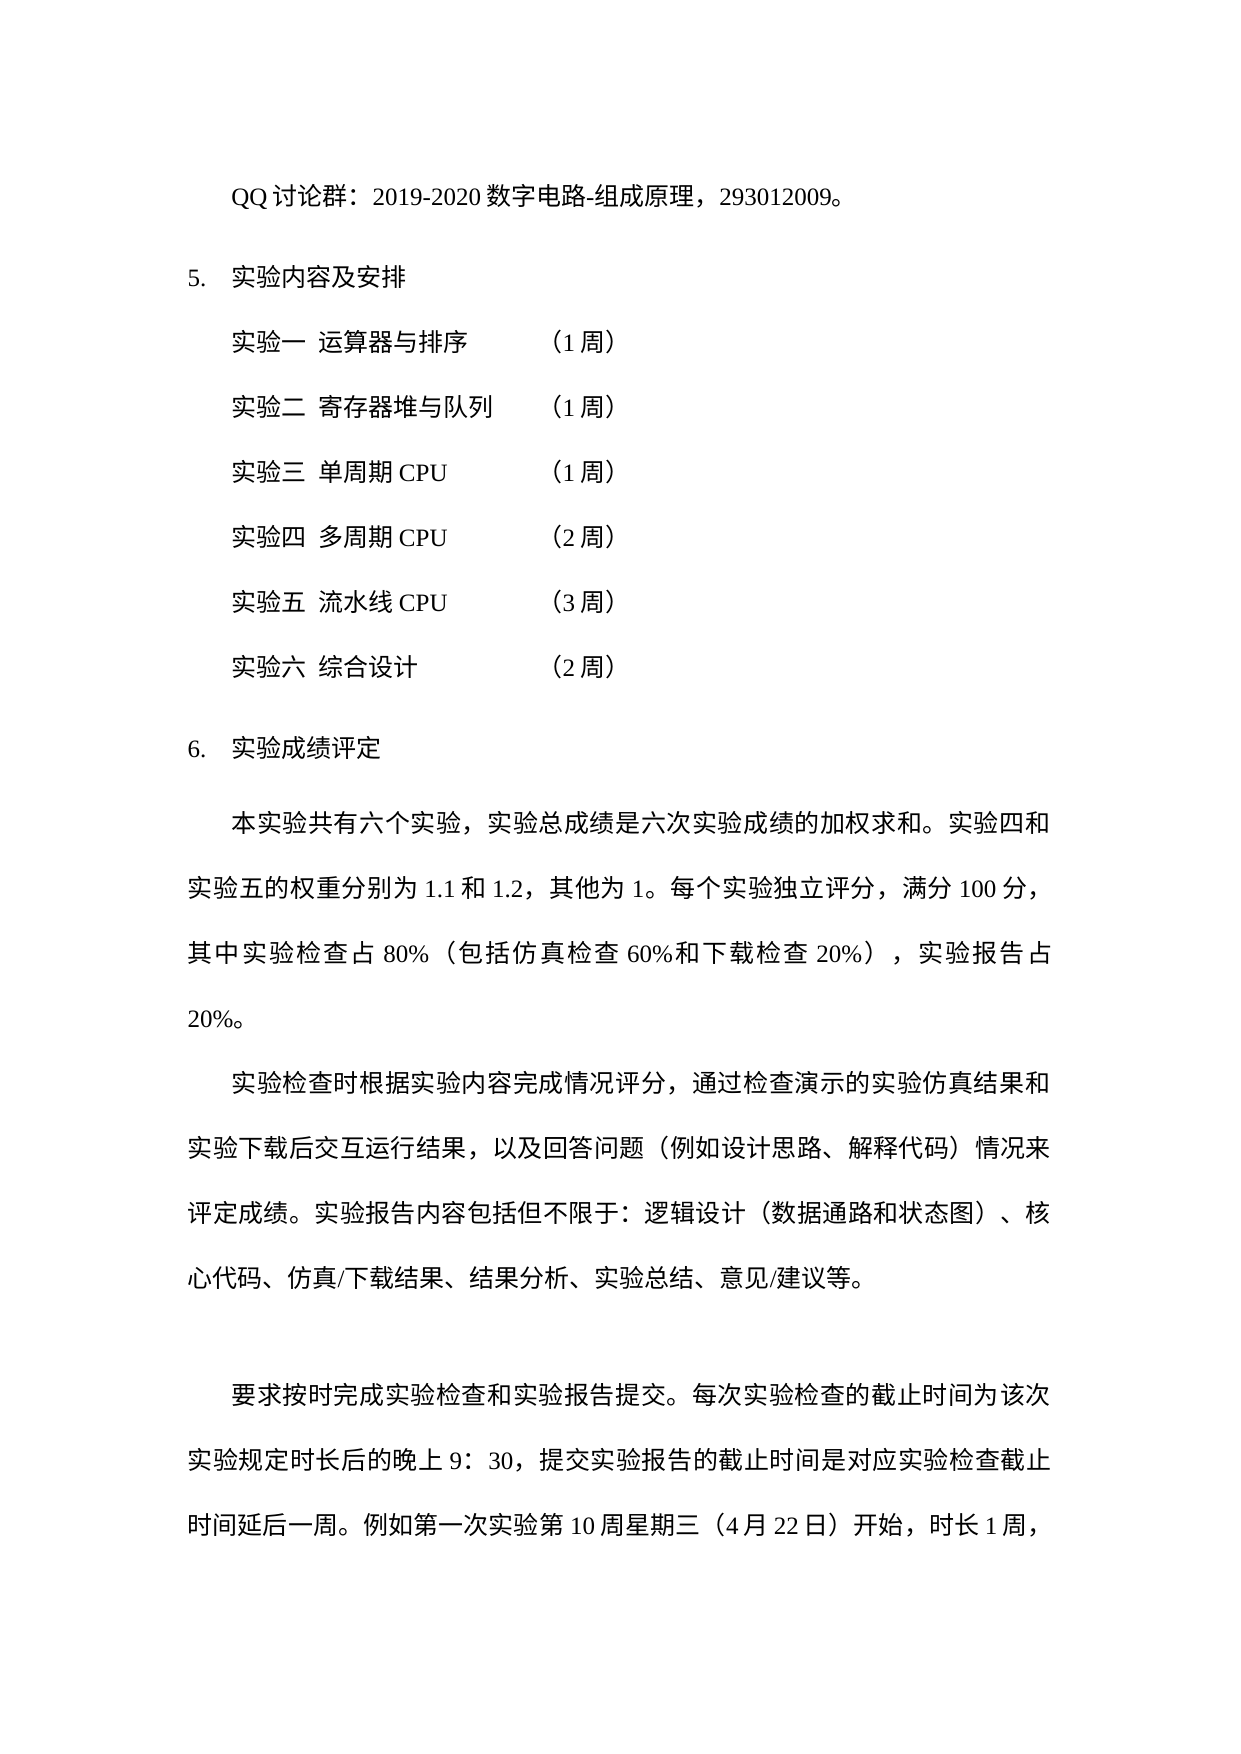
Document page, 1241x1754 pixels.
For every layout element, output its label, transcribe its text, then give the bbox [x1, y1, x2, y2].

text QQ讨论群：2019-2020数字电路-组成原理，293012009。 [187, 162, 1053, 227]
list 单周期CPU （1周） [231, 438, 1053, 503]
list 实验内容及安排 [187, 243, 1053, 308]
list 流水线CPU （3周） [231, 568, 1053, 633]
text 本实验共有六个实验，实验总成绩是六次实验成绩的加权求和。实验四和实验五的权重分别为1.1和1.2，其他为1。每个实验独立评分，满分100分，其中实验检查占80%（包括仿真检查60%和下载检查20%），实验报告占20%。 [187, 789, 1053, 1049]
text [187, 1361, 1053, 1556]
list 寄存器堆与队列 （1周） [231, 373, 1053, 438]
list 实验成绩评定 [187, 714, 1053, 779]
list 运算器与排序 （1周） [231, 308, 1053, 373]
text 实验检查时根据实验内容完成情况评分，通过检查演示的实验仿真结果和实验下载后交互运行结果，以及回答问题（例如设计思路、解释代码）情况来评定成绩。实验报告内容包括但不限于：逻辑设计（数据通路和状态图）、核心代码、仿真/下载结果、结果分析、实验总结、意见/建议等。 [187, 1049, 1053, 1309]
list 多周期CPU （2周） [231, 503, 1053, 568]
list 综合设计 （2周） [231, 633, 1053, 698]
